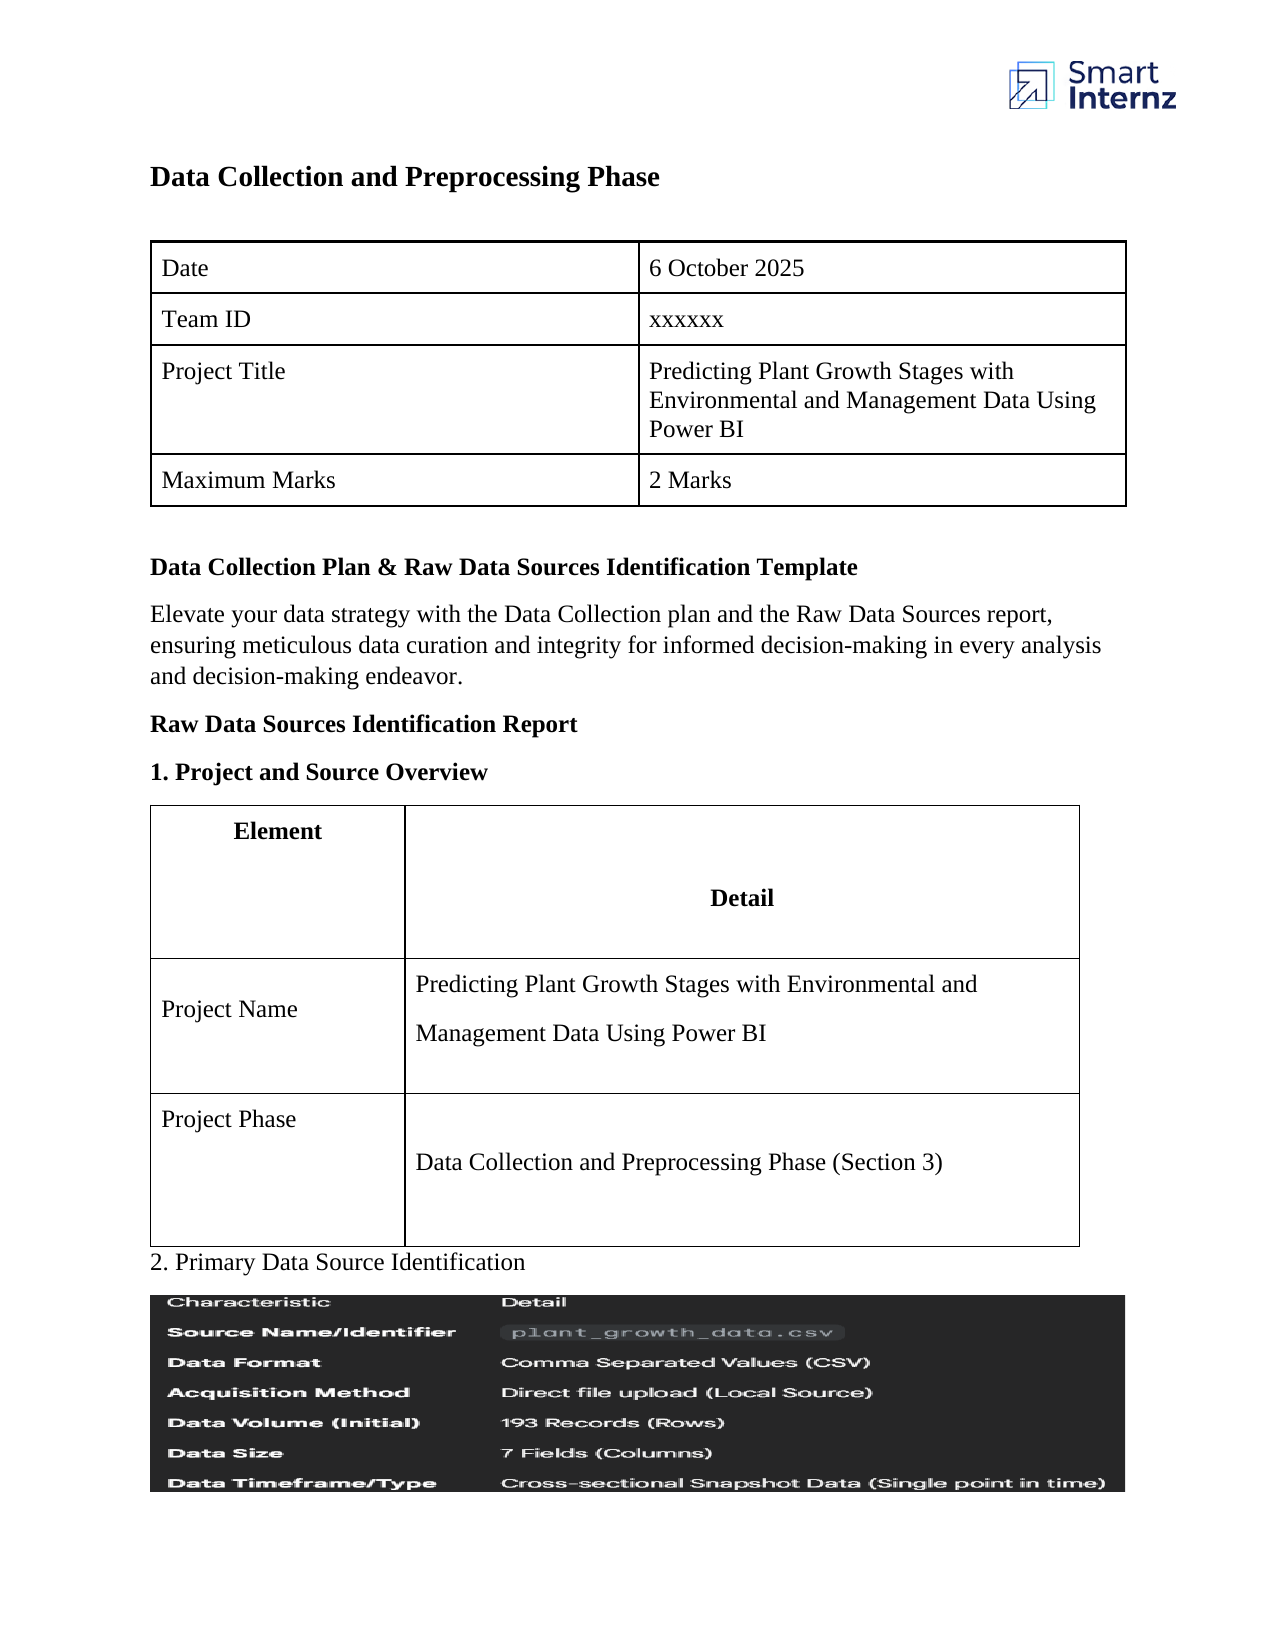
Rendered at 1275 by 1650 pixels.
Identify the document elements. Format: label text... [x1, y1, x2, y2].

picture [1004, 61, 1181, 109]
table_cell Predicting Plant Growth Stages with Environmental and Management Data Using Power BI [640, 346, 1125, 453]
table_cell Predicting Plant Growth Stages with Environmental and Management Data Using Power BI [406, 959, 1079, 1093]
table_cell Data Collection and Preprocessing Phase (Section 3) [406, 1094, 1079, 1246]
text Data Collection and Preprocessing Phase [150, 159, 1125, 193]
table_cell Project Name [151, 959, 404, 1093]
table_cell Project Title [152, 346, 638, 453]
table_header Detail [406, 806, 1079, 958]
text 1. Project and Source Overview [150, 757, 1125, 786]
text Raw Data Sources Identification Report [150, 709, 1125, 738]
table_cell xxxxxx [640, 294, 1125, 344]
table_cell 2 Marks [640, 455, 1125, 504]
table_cell Team ID [152, 294, 638, 344]
table_header 6 October 2025 [640, 243, 1125, 292]
text 2. Primary Data Source Identification [150, 1247, 1125, 1276]
table_cell Project Phase [151, 1094, 404, 1246]
text Data Collection Plan & Raw Data Sources Identification Template [150, 552, 1125, 580]
table_header Element [151, 806, 404, 958]
text Elevate your data strategy with the Data Collection plan and the Raw Data Sources report, ensuring meticulous data curation and integrity for informed decision-making in every analysis and decision-making endeavor. [150, 599, 1125, 690]
table_cell Maximum Marks [152, 455, 638, 504]
picture [150, 1295, 1125, 1492]
table_header Date [152, 243, 638, 292]
